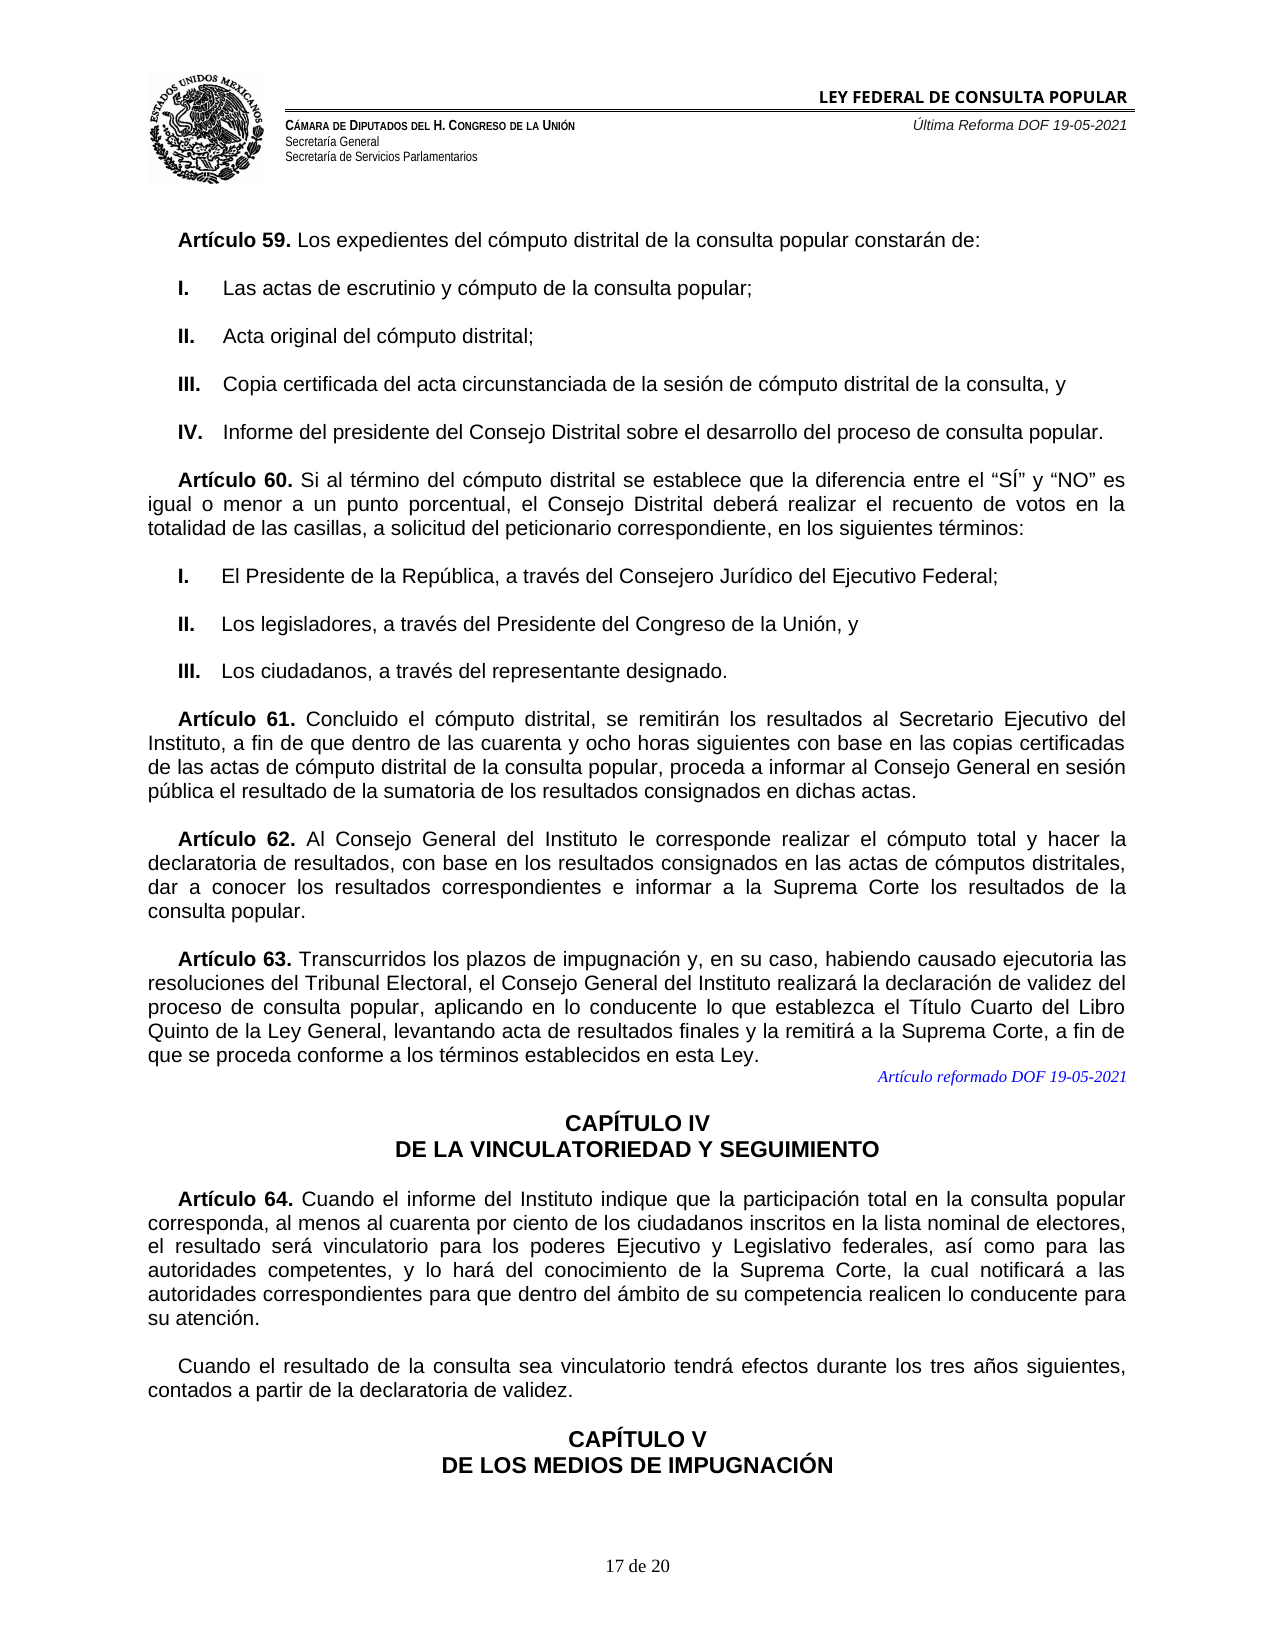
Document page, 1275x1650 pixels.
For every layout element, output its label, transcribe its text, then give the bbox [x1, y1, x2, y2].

text III. Copia certificada del acta circunstanciada de la sesión de cómputo distrital de la consulta, y [178, 372, 1127, 396]
text II. Acta original del cómputo distrital; [178, 324, 1127, 348]
text Artículo 62. Al Consejo General del Instituto le corresponde realizar el cómputo total y hacer la declaratoria de resultados, con base en los resultados consignados en las actas de cómputos distritales, dar a conocer los resultados correspondientes e informar a la Suprema Corte los resultados de la consulta popular. [148, 827, 1127, 923]
text Artículo 63. Transcurridos los plazos de impugnación y, en su caso, habiendo causado ejecutoria las resoluciones del Tribunal Electoral, el Consejo General del Instituto realizará la declaración de validez del proceso de consulta popular, aplicando en lo conducente lo que establezca el Título Cuarto del Libro Quinto de la Ley General, levantando acta de resultados finales y la remitirá a la Suprema Corte, a fin de que se proceda conforme a los términos establecidos en esta Ley. [148, 947, 1127, 1067]
text II. Los legisladores, a través del Presidente del Congreso de la Unión, y [148, 611, 1127, 635]
text III. Los ciudadanos, a través del representante designado. [148, 659, 1127, 683]
text Artículo reformado DOF 19-05-2021 [148, 1067, 1127, 1086]
text I. Las actas de escrutinio y cómputo de la consulta popular; [178, 276, 1127, 300]
text Artículo 60. Si al término del cómputo distrital se establece que la diferencia entre el “SÍ” y “NO” es igual o menor a un punto porcentual, el Consejo Distrital deberá realizar el recuento de votos en la totalidad de las casillas, a solicitud del peticionario correspondiente, en los siguientes términos: [148, 468, 1127, 539]
text DE LOS MEDIOS DE IMPUGNACIÓN [148, 1452, 1127, 1479]
text Artículo 61. Concluido el cómputo distrital, se remitirán los resultados al Secretario Ejecutivo del Instituto, a fin de que dentro de las cuarenta y ocho horas siguientes con base en las copias certificadas de las actas de cómputo distrital de la consulta popular, proceda a informar al Consejo General en sesión pública el resultado de la sumatoria de los resultados consignados en dichas actas. [148, 707, 1127, 803]
text DE LA VINCULATORIEDAD Y SEGUIMIENTO [148, 1136, 1127, 1162]
text I. El Presidente de la República, a través del Consejero Jurídico del Ejecutivo Federal; [148, 563, 1127, 587]
text CAPÍTULO IV [148, 1110, 1127, 1136]
text Artículo 64. Cuando el informe del Instituto indique que la participación total en la consulta popular corresponda, al menos al cuarenta por ciento de los ciudadanos inscritos en la lista nominal de electores, el resultado será vinculatorio para los poderes Ejecutivo y Legislativo federales, así como para las autoridades competentes, y lo hará del conocimiento de la Suprema Corte, la cual notificará a las autoridades correspondientes para que dentro del ámbito de su competencia realicen lo conducente para su atención. [148, 1186, 1127, 1330]
text Artículo 59. Los expedientes del cómputo distrital de la consulta popular constarán de: [148, 228, 1127, 252]
text Cuando el resultado de la consulta sea vinculatorio tendrá efectos durante los tres años siguientes, contados a partir de la declaratoria de validez. [148, 1354, 1127, 1402]
text CAPÍTULO V [148, 1426, 1127, 1452]
text IV. Informe del presidente del Consejo Distrital sobre el desarrollo del proceso de consulta popular. [178, 420, 1127, 444]
